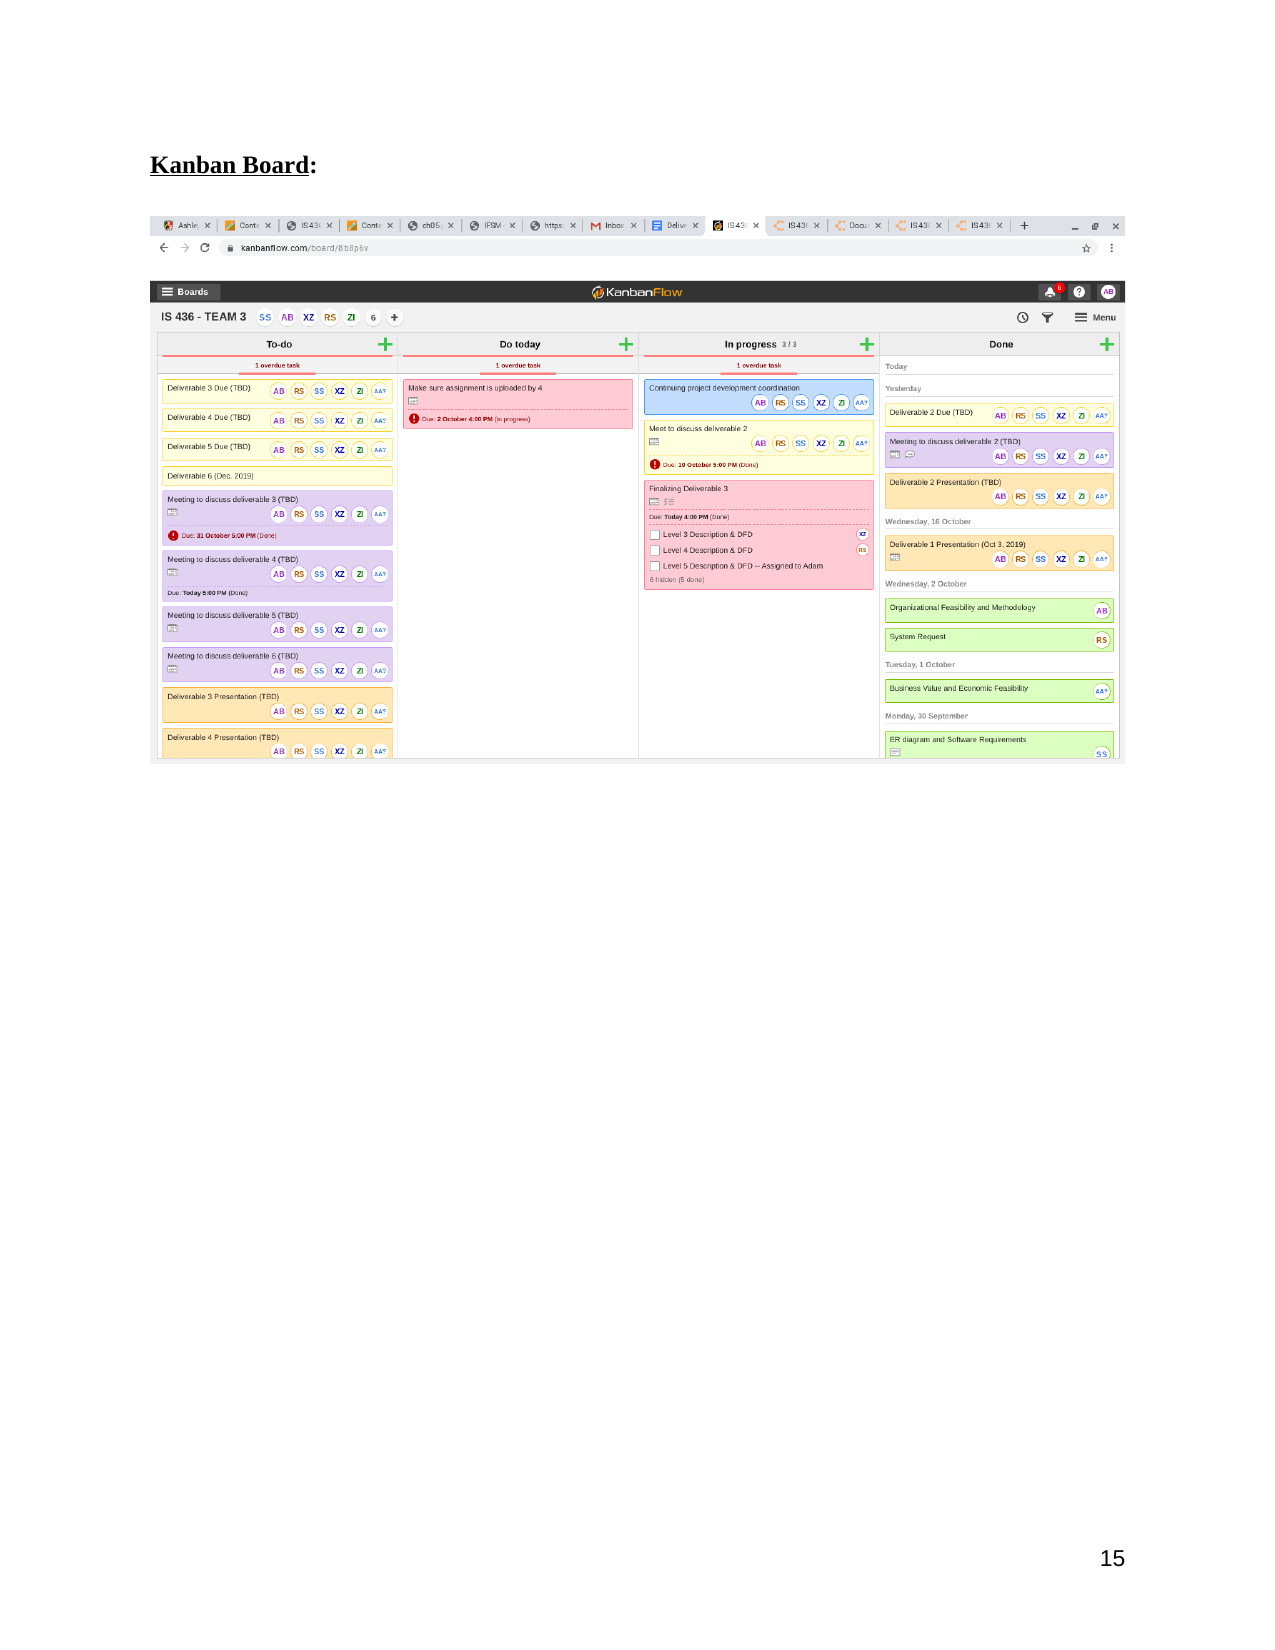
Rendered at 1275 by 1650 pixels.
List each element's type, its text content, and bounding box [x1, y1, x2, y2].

text Kanban Board: [150, 150, 1125, 179]
picture [150, 216, 1125, 764]
